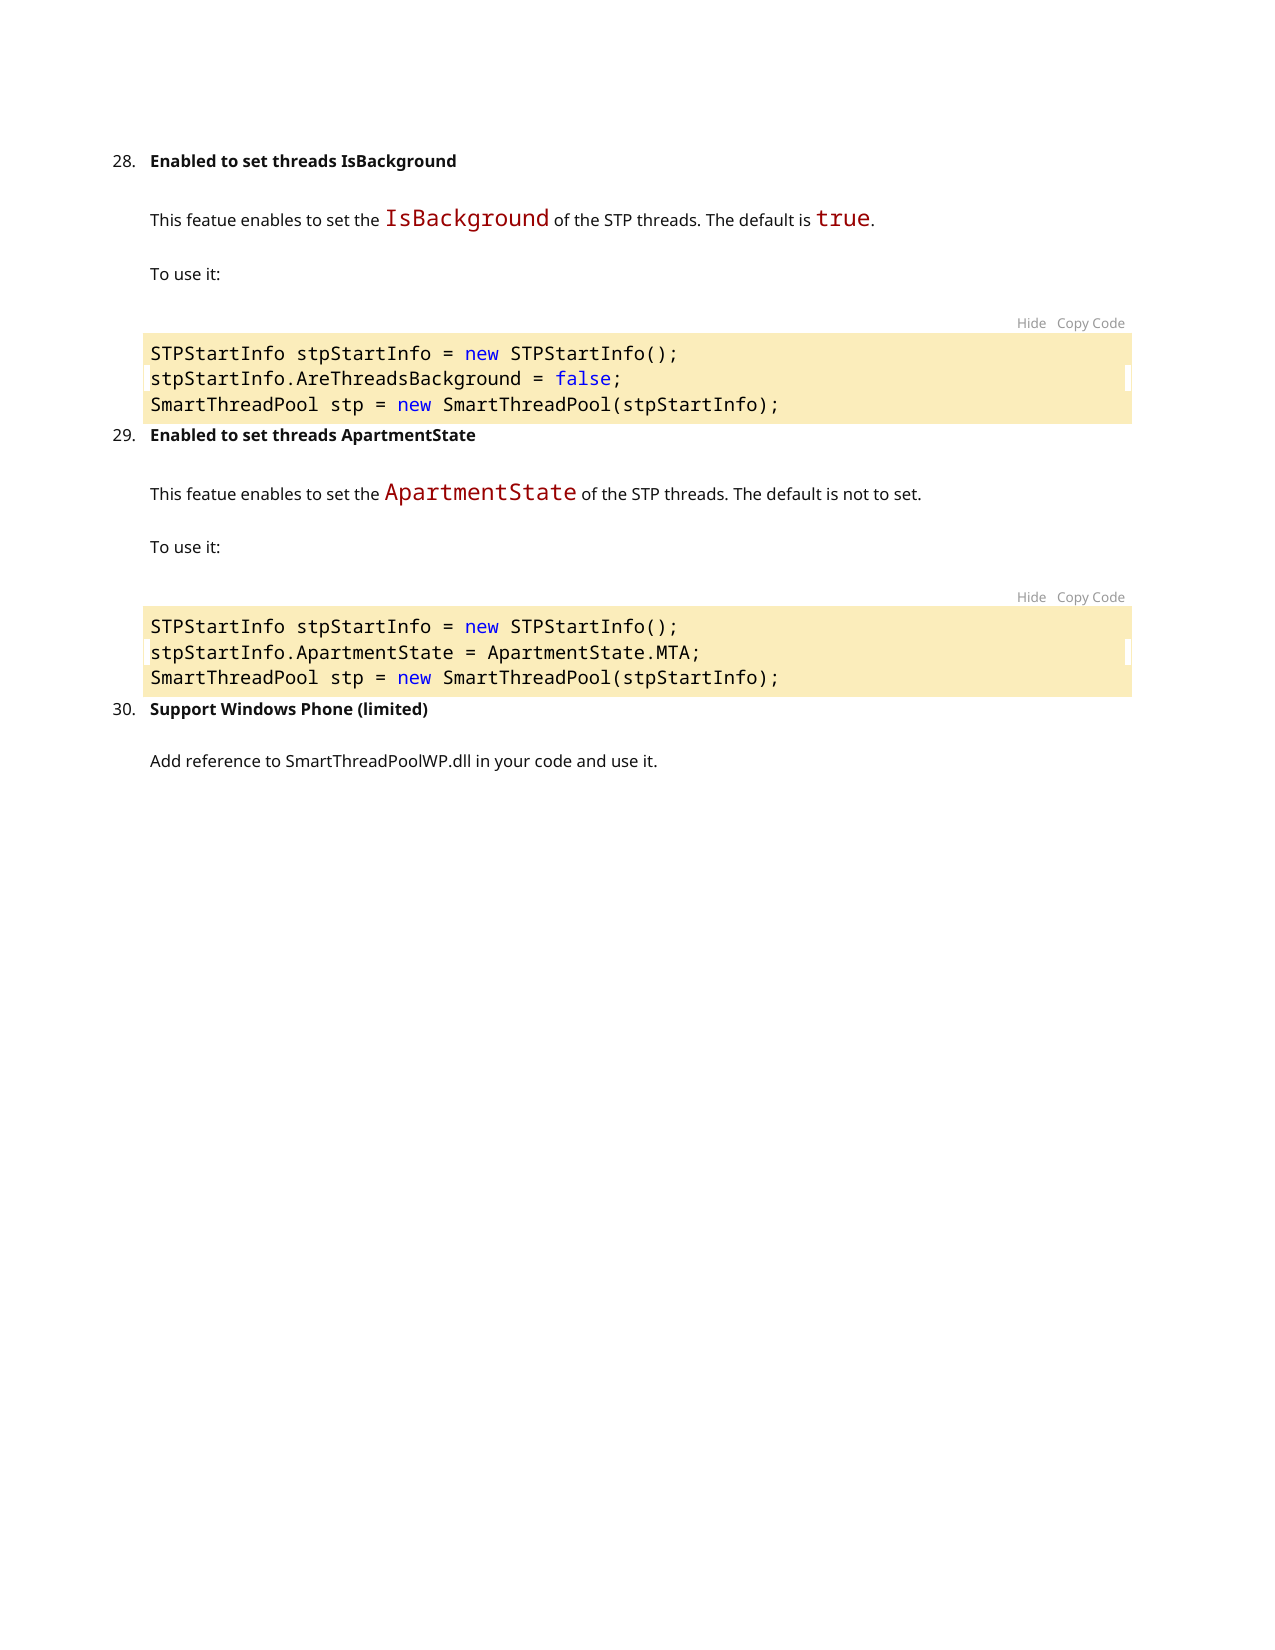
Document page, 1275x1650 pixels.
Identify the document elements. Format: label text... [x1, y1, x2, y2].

text STPStartInfo stpStartInfo = new STPStartInfo(); [144, 334, 1131, 365]
text stpStartInfo.AreThreadsBackground = false; [150, 365, 1125, 384]
list Support Windows Phone (limited) [112, 697, 1125, 720]
text Hide Copy Code [150, 588, 1125, 606]
text This featue enables to set the ApartmentState of the STP threads. The default is not to set. [150, 476, 1125, 507]
text stpStartInfo.ApartmentState = ApartmentState.MTA; [150, 639, 1125, 657]
text To use it: [150, 536, 1125, 559]
text STPStartInfo stpStartInfo = new STPStartInfo(); [144, 608, 1131, 639]
text To use it: [150, 262, 1125, 285]
text Add reference to SmartThreadPoolWP.dll in your code and use it. [150, 749, 1125, 772]
text SmartThreadPool stp = new SmartThreadPool(stpStartInfo); [144, 657, 1131, 696]
text This featue enables to set the IsBackground of the STP threads. The default is true. [150, 202, 1125, 233]
text Hide Copy Code [150, 314, 1125, 333]
list Enabled to set threads ApartmentState [112, 424, 1125, 446]
text SmartThreadPool stp = new SmartThreadPool(stpStartInfo); [144, 384, 1131, 423]
list Enabled to set threads IsBackground [112, 150, 1125, 173]
